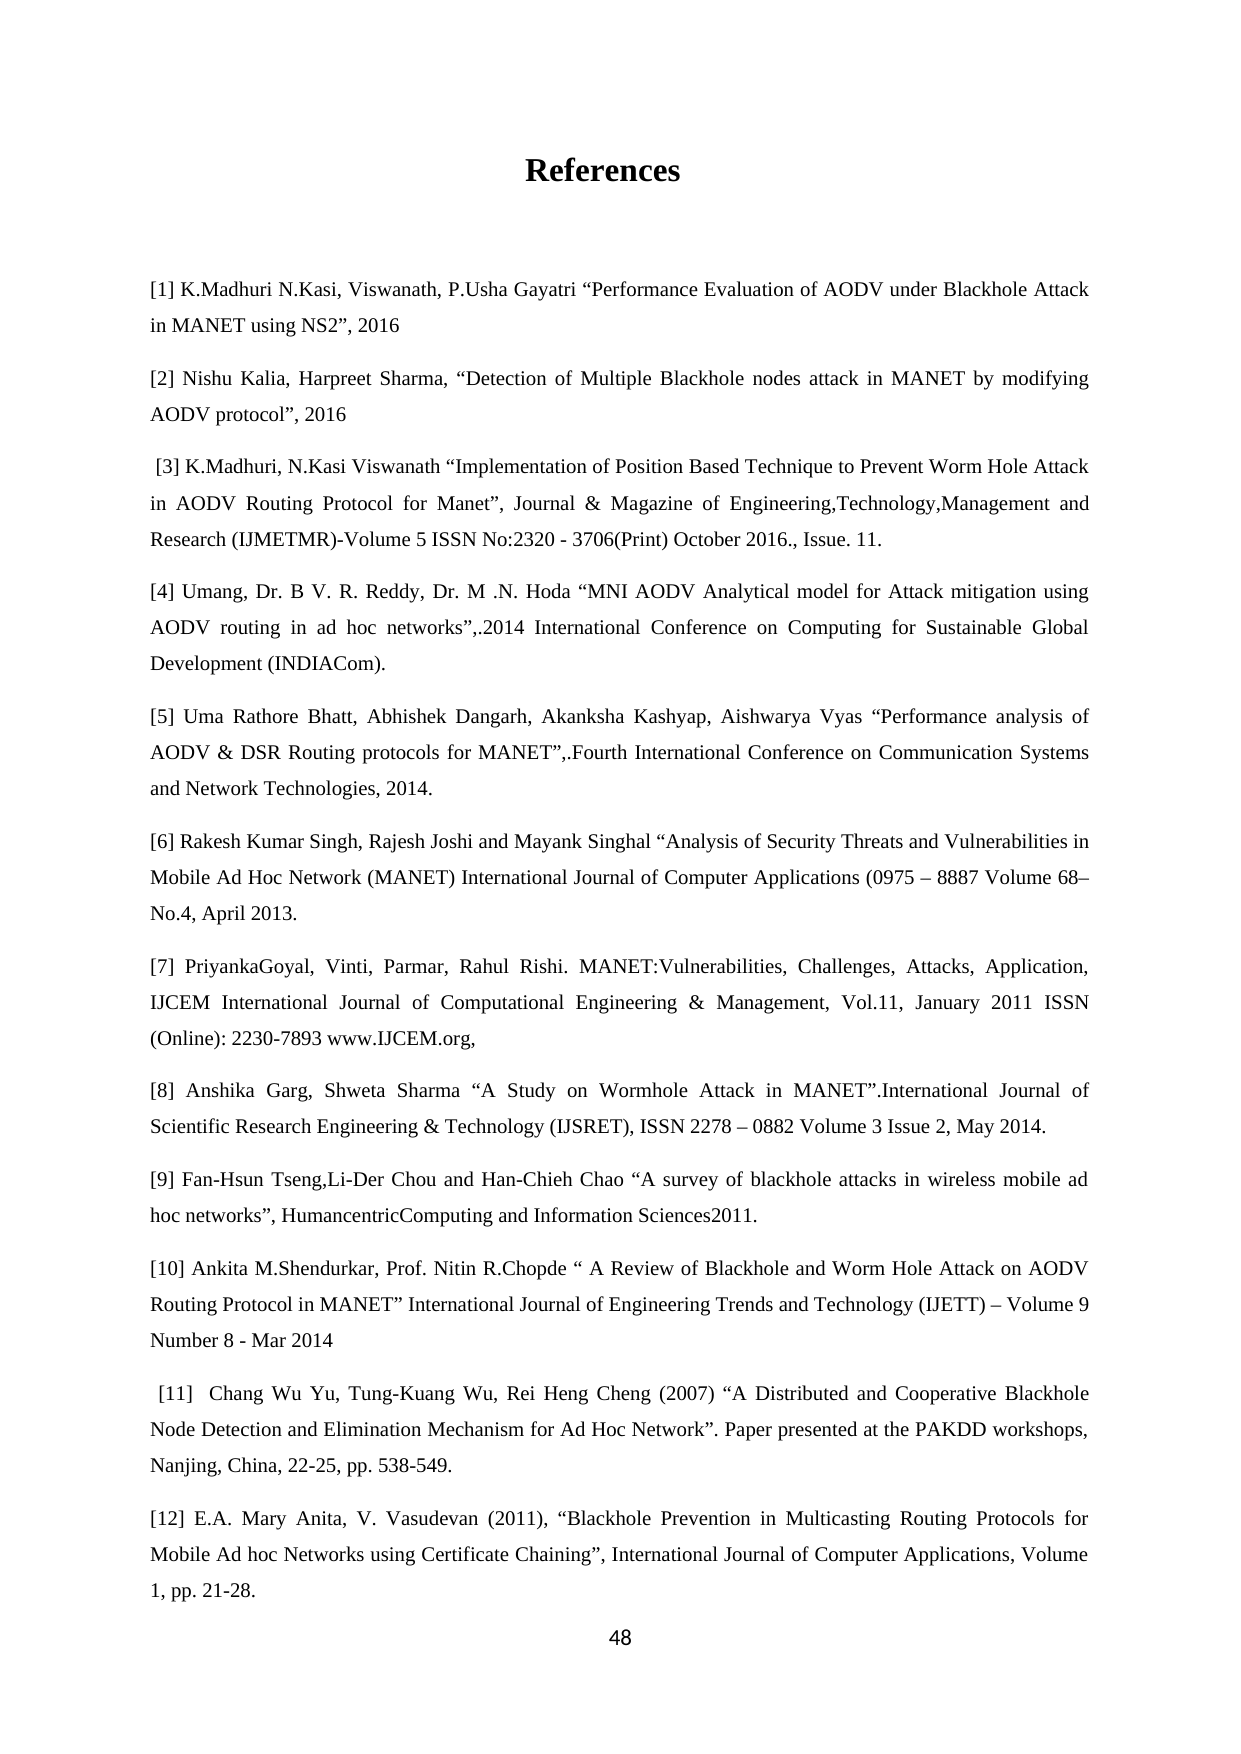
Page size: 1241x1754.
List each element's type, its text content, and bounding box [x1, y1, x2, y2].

text [4] Umang, Dr. B V. R. Reddy, Dr. M .N. Hoda “MNI AODV Analytical model for Attack mitigation using AODV routing in ad hoc networks”,.2014 International Conference on Computing for Sustainable Global Development (INDIACom). [150, 579, 1090, 675]
text References [450, 150, 1090, 188]
text [3] K.Madhuri, N.Kasi Viswanath “Implementation of Position Based Technique to Prevent Worm Hole Attack in AODV Routing Protocol for Manet”, Journal & Magazine of Engineering,Technology,Management and Research (IJMETMR)-Volume 5 ISSN No:2320 - 3706(Print) October 2016., Issue. 11. [150, 454, 1090, 551]
text [10] Ankita M.Shendurkar, Prof. Nitin R.Chopde “ A Review of Blackhole and Worm Hole Attack on AODV Routing Protocol in MANET” International Journal of Engineering Trends and Technology (IJETT) – Volume 9 Number 8 - Mar 2014 [150, 1256, 1090, 1352]
text [7] PriyankaGoyal, Vinti, Parmar, Rahul Rishi. MANET:Vulnerabilities, Challenges, Attacks, Application, IJCEM International Journal of Computational Engineering & Management, Vol.11, January 2011 ISSN (Online): 2230-7893 www.IJCEM.org, [150, 953, 1090, 1050]
text [1] K.Madhuri N.Kasi, Viswanath, P.Usha Gayatri “Performance Evaluation of AODV under Blackhole Attack in MANET using NS2”, 2016 [150, 277, 1090, 337]
text [11] Chang Wu Yu, Tung-Kuang Wu, Rei Heng Cheng (2007) “A Distributed and Cooperative Blackhole Node Detection and Elimination Mechanism for Ad Hoc Network”. Paper presented at the PAKDD workshops, Nanjing, China, 22-25, pp. 538-549. [150, 1381, 1090, 1477]
text [2] Nishu Kalia, Harpreet Sharma, “Detection of Multiple Blackhole nodes attack in MANET by modifying AODV protocol”, 2016 [150, 366, 1090, 426]
text [9] Fan-Hsun Tseng,Li-Der Chou and Han-Chieh Chao “A survey of blackhole attacks in wireless mobile ad hoc networks”, HumancentricComputing and Information Sciences2011. [150, 1167, 1090, 1227]
text [5] Uma Rathore Bhatt, Abhishek Dangarh, Akanksha Kashyap, Aishwarya Vyas “Performance analysis of AODV & DSR Routing protocols for MANET”,.Fourth International Conference on Communication Systems and Network Technologies, 2014. [150, 704, 1090, 800]
text [12] E.A. Mary Anita, V. Vasudevan (2011), “Blackhole Prevention in Multicasting Routing Protocols for Mobile Ad hoc Networks using Certificate Chaining”, International Journal of Computer Applications, Volume 1, pp. 21-28. [150, 1505, 1090, 1602]
text [6] Rakesh Kumar Singh, Rajesh Joshi and Mayank Singhal “Analysis of Security Threats and Vulnerabilities in Mobile Ad Hoc Network (MANET) International Journal of Computer Applications (0975 – 8887 Volume 68– No.4, April 2013. [150, 829, 1090, 925]
text [8] Anshika Garg, Shweta Sharma “A Study on Wormhole Attack in MANET”.International Journal of Scientific Research Engineering & Technology (IJSRET), ISSN 2278 – 0882 Volume 3 Issue 2, May 2014. [150, 1078, 1090, 1138]
